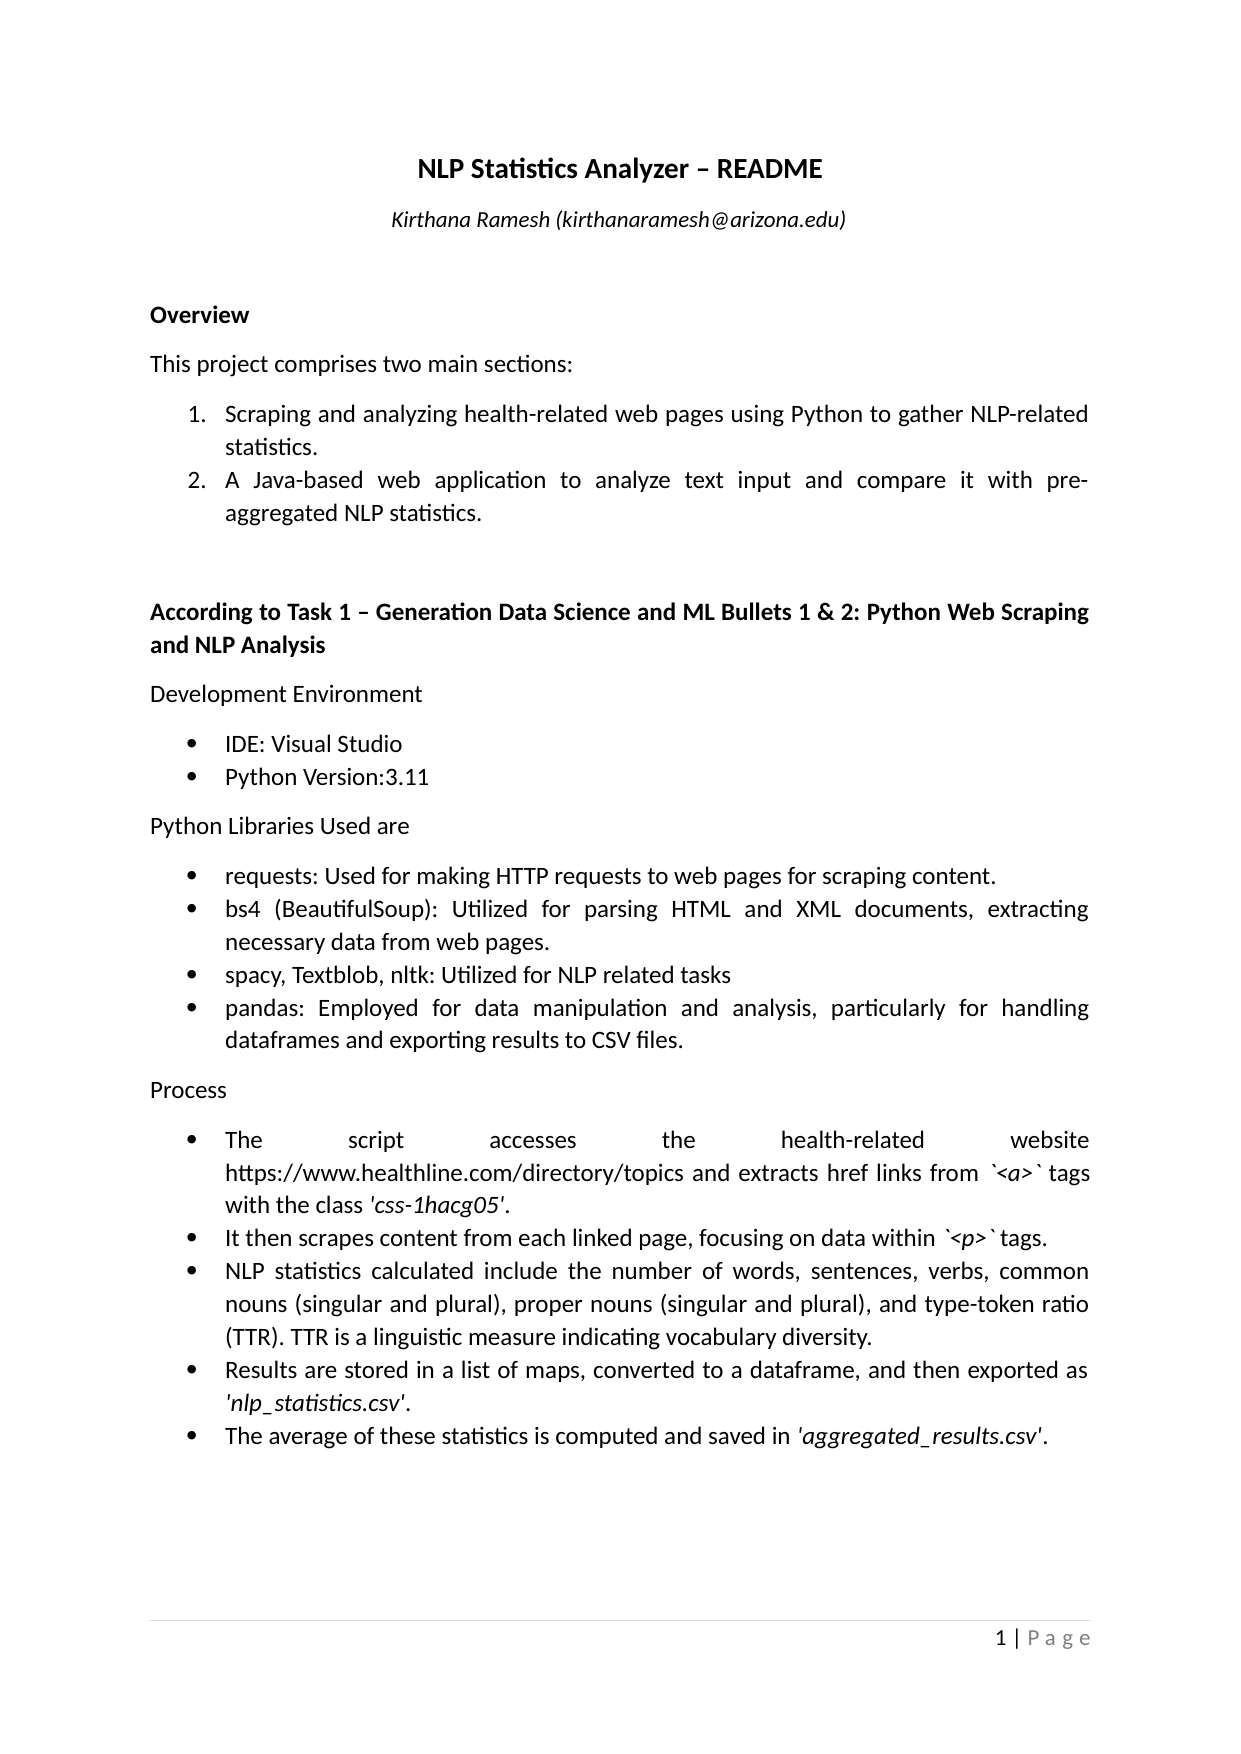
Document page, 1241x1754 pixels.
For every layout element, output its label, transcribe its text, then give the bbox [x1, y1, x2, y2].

text Overview [150, 299, 1090, 329]
list NLP statistics calculated include the number of words, sentences, verbs, common nouns (singular and plural), proper nouns (singular and plural), and type-token ratio (TTR). TTR is a linguistic measure indicating vocabulary diversity. [187, 1256, 1090, 1352]
list spacy, Textblob, nltk: Utilized for NLP related tasks [187, 959, 1090, 989]
list pandas: Employed for data manipulation and analysis, particularly for handling dataframes and exporting results to CSV files. [187, 992, 1090, 1055]
text Kirthana Ramesh (kirthanaramesh@arizona.edu) [150, 205, 1090, 233]
list bs4 (BeautifulSoup): Utilized for parsing HTML and XML documents, extracting necessary data from web pages. [187, 893, 1090, 956]
list IDE: Visual Studio [187, 728, 1090, 758]
text Development Environment [150, 678, 1090, 709]
list It then scrapes content from each linked page, focusing on data within `<p>` tags. [187, 1223, 1090, 1253]
text Python Libraries Used are [150, 811, 1090, 841]
list A Java-based web application to analyze text input and compare it with pre-aggregated NLP statistics. [187, 464, 1090, 527]
text According to Task 1 – Generation Data Science and ML Bullets 1 & 2: Python Web Scraping and NLP Analysis [150, 596, 1090, 659]
text NLP Statistics Analyzer – README [150, 150, 1090, 186]
list Python Version:3.11 [187, 761, 1090, 791]
list Scraping and analyzing health-related web pages using Python to gather NLP-related statistics. [187, 398, 1090, 461]
list Results are stored in a list of maps, converted to a dataframe, and then exported as 'nlp_statistics.csv'. [187, 1354, 1090, 1418]
list The script accesses the health-related website https://www.healthline.com/directory/topics and extracts href links from `<a>` tags with the class 'css-1hacg05'. [187, 1124, 1090, 1220]
text Process [150, 1074, 1090, 1105]
list The average of these statistics is computed and saved in 'aggregated_results.csv'. [187, 1420, 1090, 1451]
text This project comprises two main sections: [150, 348, 1090, 379]
list requests: Used for making HTTP requests to web pages for scraping content. [187, 860, 1090, 891]
